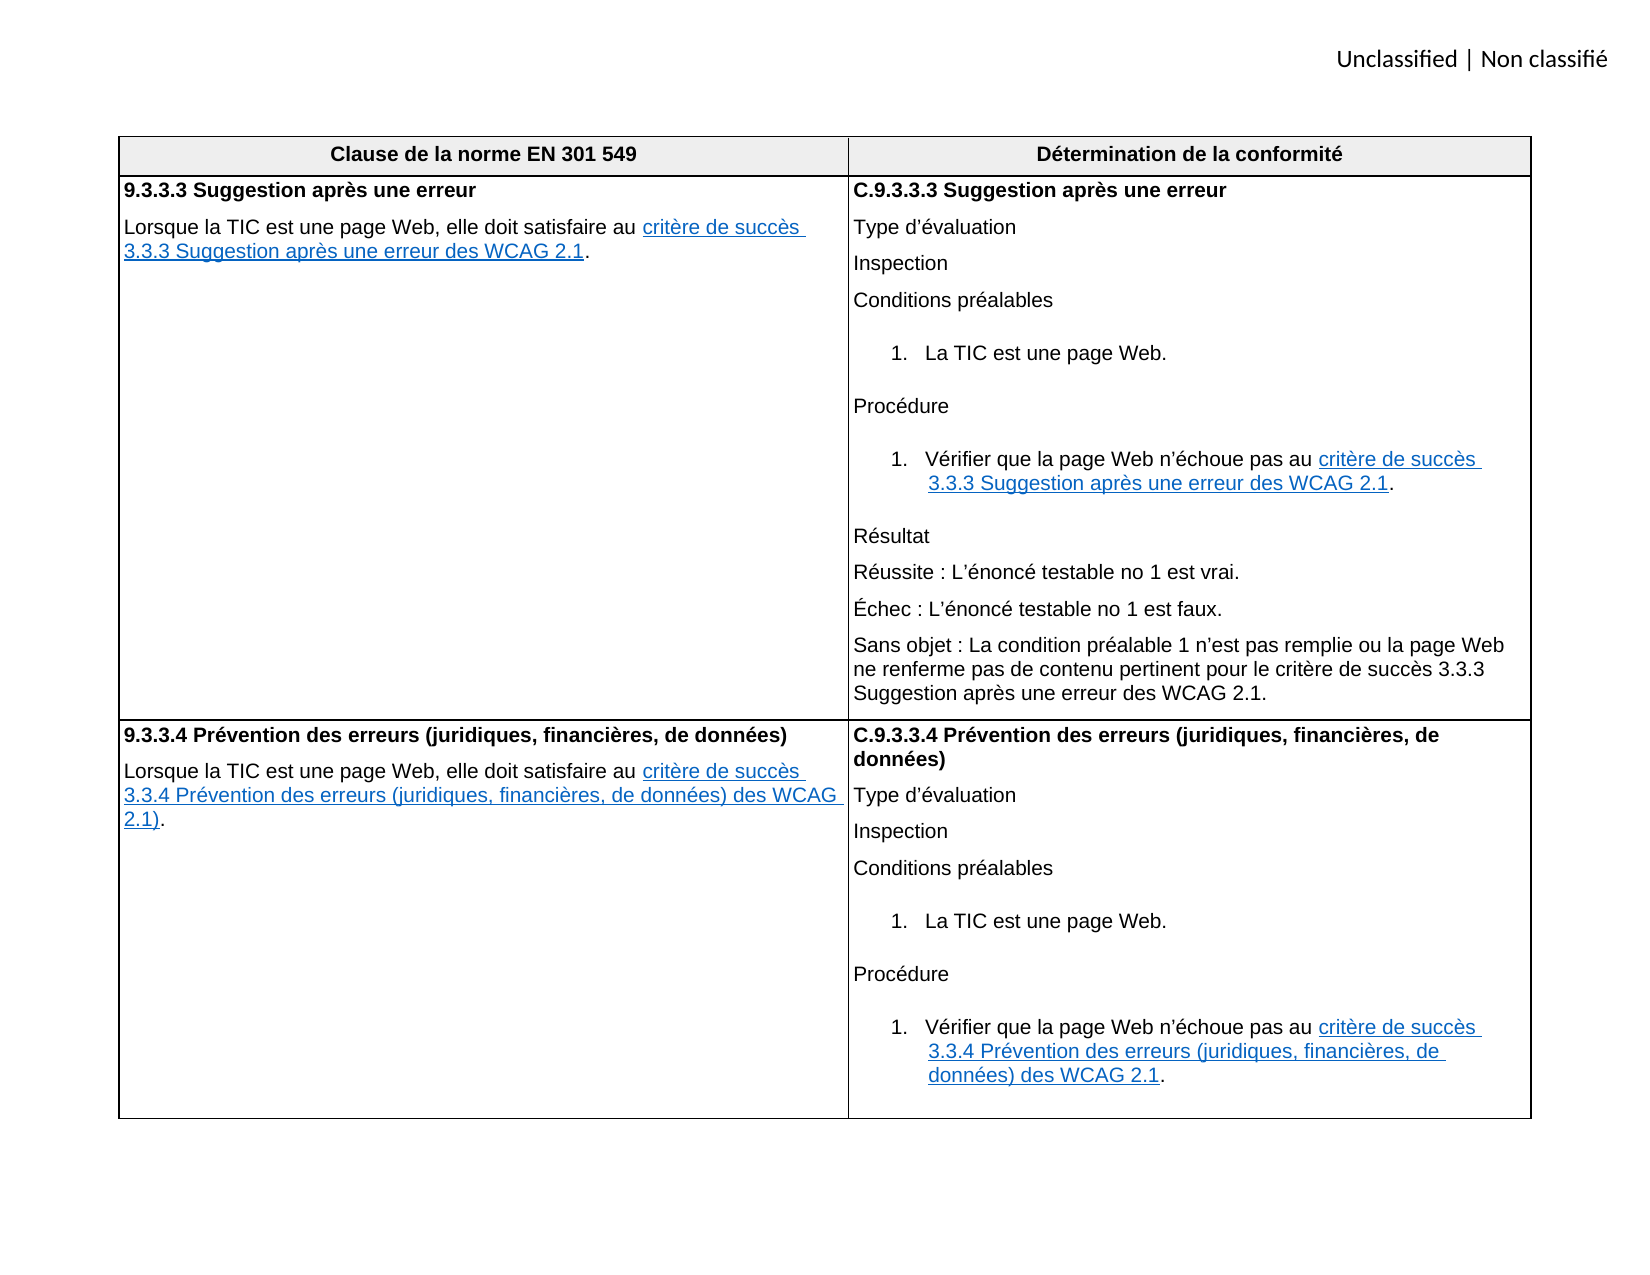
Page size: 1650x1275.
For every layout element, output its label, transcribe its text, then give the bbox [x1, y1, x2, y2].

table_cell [120, 721, 848, 1118]
table_cell 9.3.3.3 Suggestion après une erreur Lorsque la TIC est une page Web, elle doit satisfaire au critère de succès 3.3.3 Suggestion après une erreur des WCAG 2.1. [120, 177, 848, 719]
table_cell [849, 721, 1530, 1118]
table_header Clause de la norme EN 301 549 [120, 137, 848, 175]
table_cell C.9.3.3.3 Suggestion après une erreur Type d’évaluation Inspection Conditions préalables La TIC est une page Web. Procédure Vérifier que la page Web n’échoue pas au critère de succès 3.3.3 Suggestion après une erreur des WCAG 2.1. Résultat Réussite : L’énoncé testable no 1 est vrai. Échec : L’énoncé testable no 1 est faux. Sans objet : La condition préalable 1 n’est pas remplie ou la page Web ne renferme pas de contenu pertinent pour le critère de succès 3.3.3 Suggestion après une erreur des WCAG 2.1. [849, 177, 1530, 719]
table_header Détermination de la conformité [849, 137, 1530, 175]
